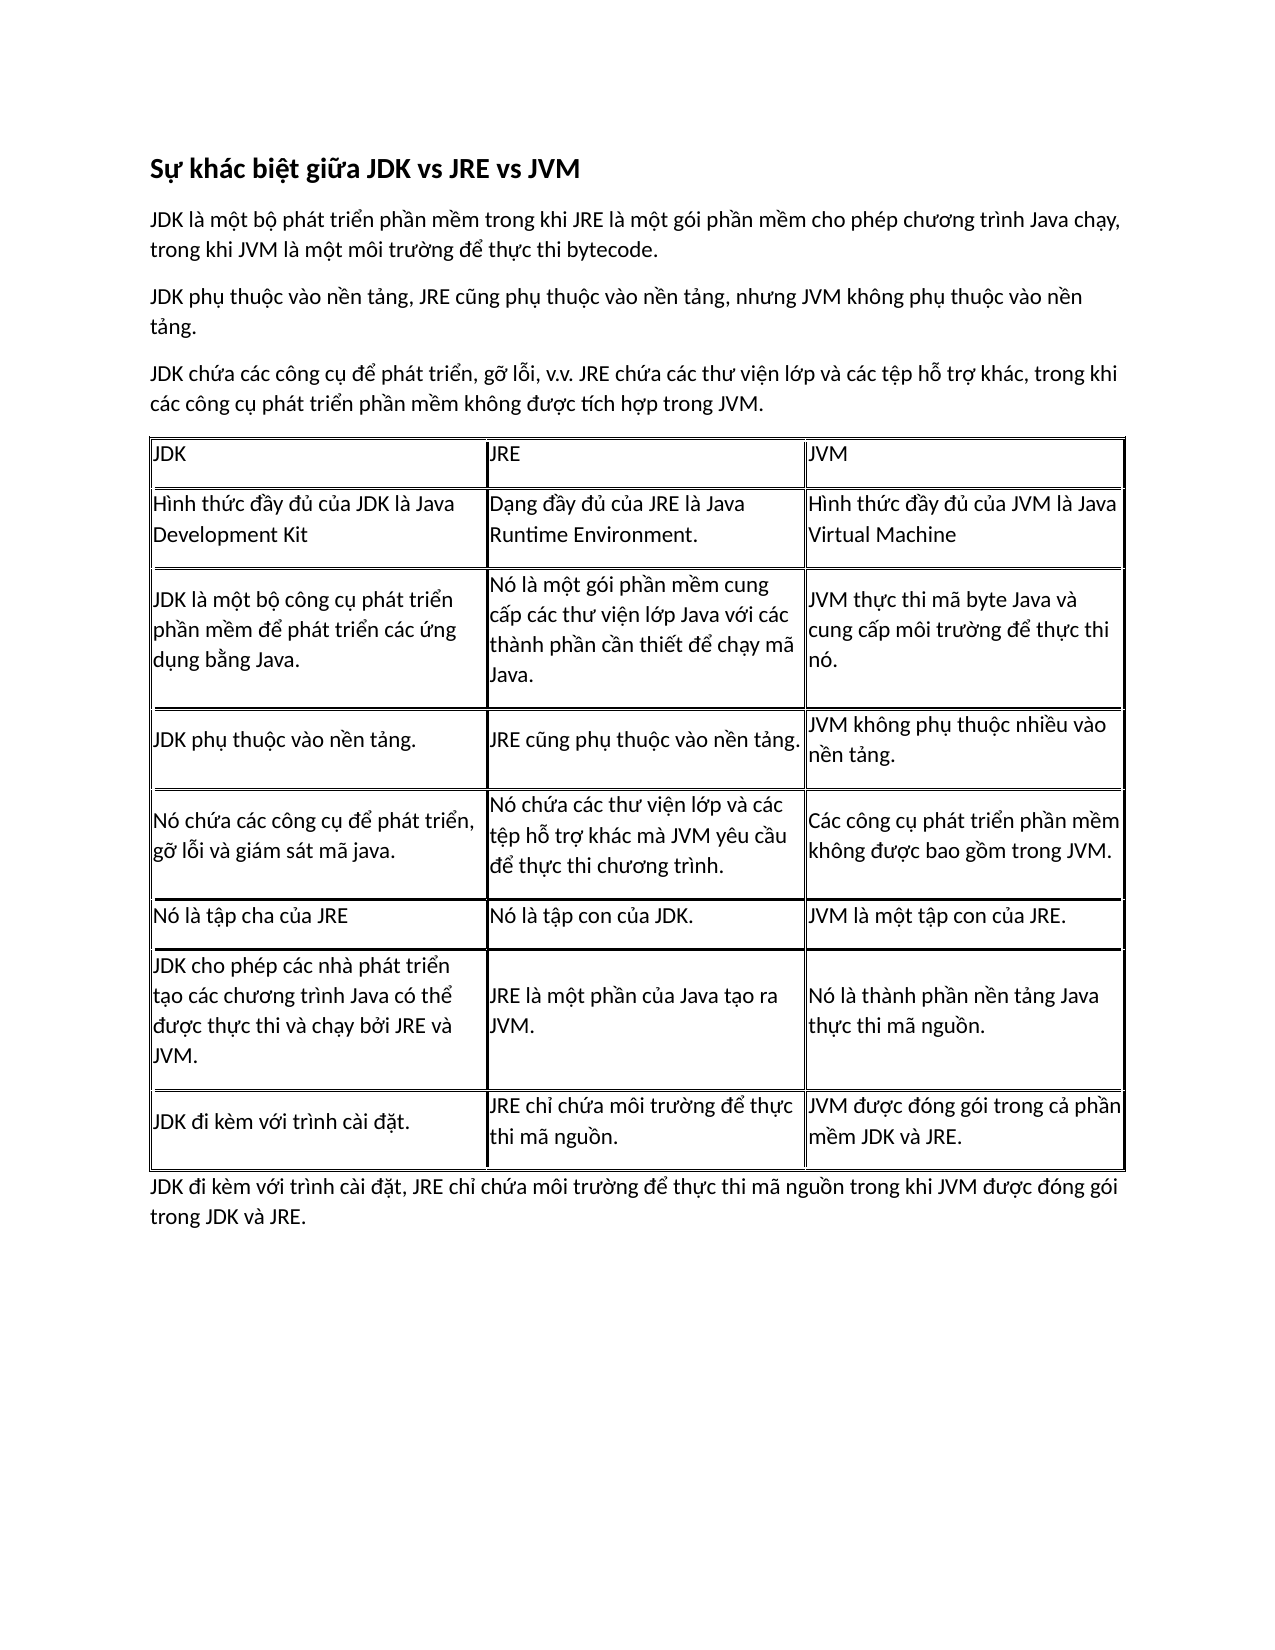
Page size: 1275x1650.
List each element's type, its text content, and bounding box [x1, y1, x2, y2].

table_cell JRE chỉ chứa môi trường để thực thi mã nguồn. [487, 1092, 806, 1169]
table_cell JRE cũng phụ thuộc vào nền tảng. [489, 711, 804, 787]
table_cell JDK là một bộ công cụ phát triển phần mềm để phát triển các ứng dụng bằng Java. [150, 567, 487, 707]
table_header JRE [487, 440, 806, 486]
text JDK là một bộ phát triển phần mềm trong khi JRE là một gói phần mềm cho phép chương trình Java chạy, trong khi JVM là một môi trường để thực thi bytecode. [150, 205, 1125, 263]
table_cell JDK đi kèm với trình cài đặt. [152, 1089, 487, 1169]
table_header JVM [806, 440, 1123, 486]
table_cell Nó là thành phần nền tảng Java thực thi mã nguồn. [807, 948, 1124, 1088]
text Sự khác biệt giữa JDK vs JRE vs JVM [150, 150, 1125, 186]
table_cell JVM không phụ thuộc nhiều vào nền tảng. [807, 707, 1124, 787]
table_cell JVM được đóng gói trong cả phần mềm JDK và JRE. [806, 1089, 1124, 1169]
text JDK phụ thuộc vào nền tảng, JRE cũng phụ thuộc vào nền tảng, nhưng JVM không phụ thuộc vào nền tảng. [150, 282, 1125, 340]
table_cell JDK cho phép các nhà phát triển tạo các chương trình Java có thể được thực thi và chạy bởi JRE và JVM. [150, 948, 486, 1088]
table_header JDK [152, 438, 487, 486]
table_cell Nó chứa các công cụ để phát triển, gỡ lỗi và giám sát mã java. [152, 788, 486, 898]
table_cell Hình thức đầy đủ của JVM là Java Virtual Machine [807, 486, 1124, 567]
table_cell Các công cụ phát triển phần mềm không được bao gồm trong JVM. [807, 788, 1124, 898]
table_cell Nó là tập con của JDK. [489, 901, 804, 948]
table_cell Nó là tập cha của JRE [150, 898, 486, 948]
table_cell Nó chứa các thư viện lớp và các tệp hỗ trợ khác mà JVM yêu cầu để thực thi chương trình. [489, 791, 804, 898]
table_cell JDK phụ thuộc vào nền tảng. [152, 707, 486, 787]
table_cell JRE là một phần của Java tạo ra JVM. [489, 951, 804, 1088]
text JDK đi kèm với trình cài đặt, JRE chỉ chứa môi trường để thực thi mã nguồn trong khi JVM được đóng gói trong JDK và JRE. [150, 1172, 1125, 1230]
table_cell JVM là một tập con của JRE. [807, 898, 1124, 948]
table_cell Dạng đầy đủ của JRE là Java Runtime Environment. [489, 490, 804, 567]
table_cell JVM thực thi mã byte Java và cung cấp môi trường để thực thi nó. [806, 567, 1124, 707]
table_cell Nó là một gói phần mềm cung cấp các thư viện lớp Java với các thành phần cần thiết để chạy mã Java. [489, 570, 804, 707]
text JDK chứa các công cụ để phát triển, gỡ lỗi, v.v. JRE chứa các thư viện lớp và các tệp hỗ trợ khác, trong khi các công cụ phát triển phần mềm không được tích hợp trong JVM. [150, 359, 1125, 417]
table_cell Hình thức đầy đủ của JDK là Java Development Kit [152, 486, 486, 567]
